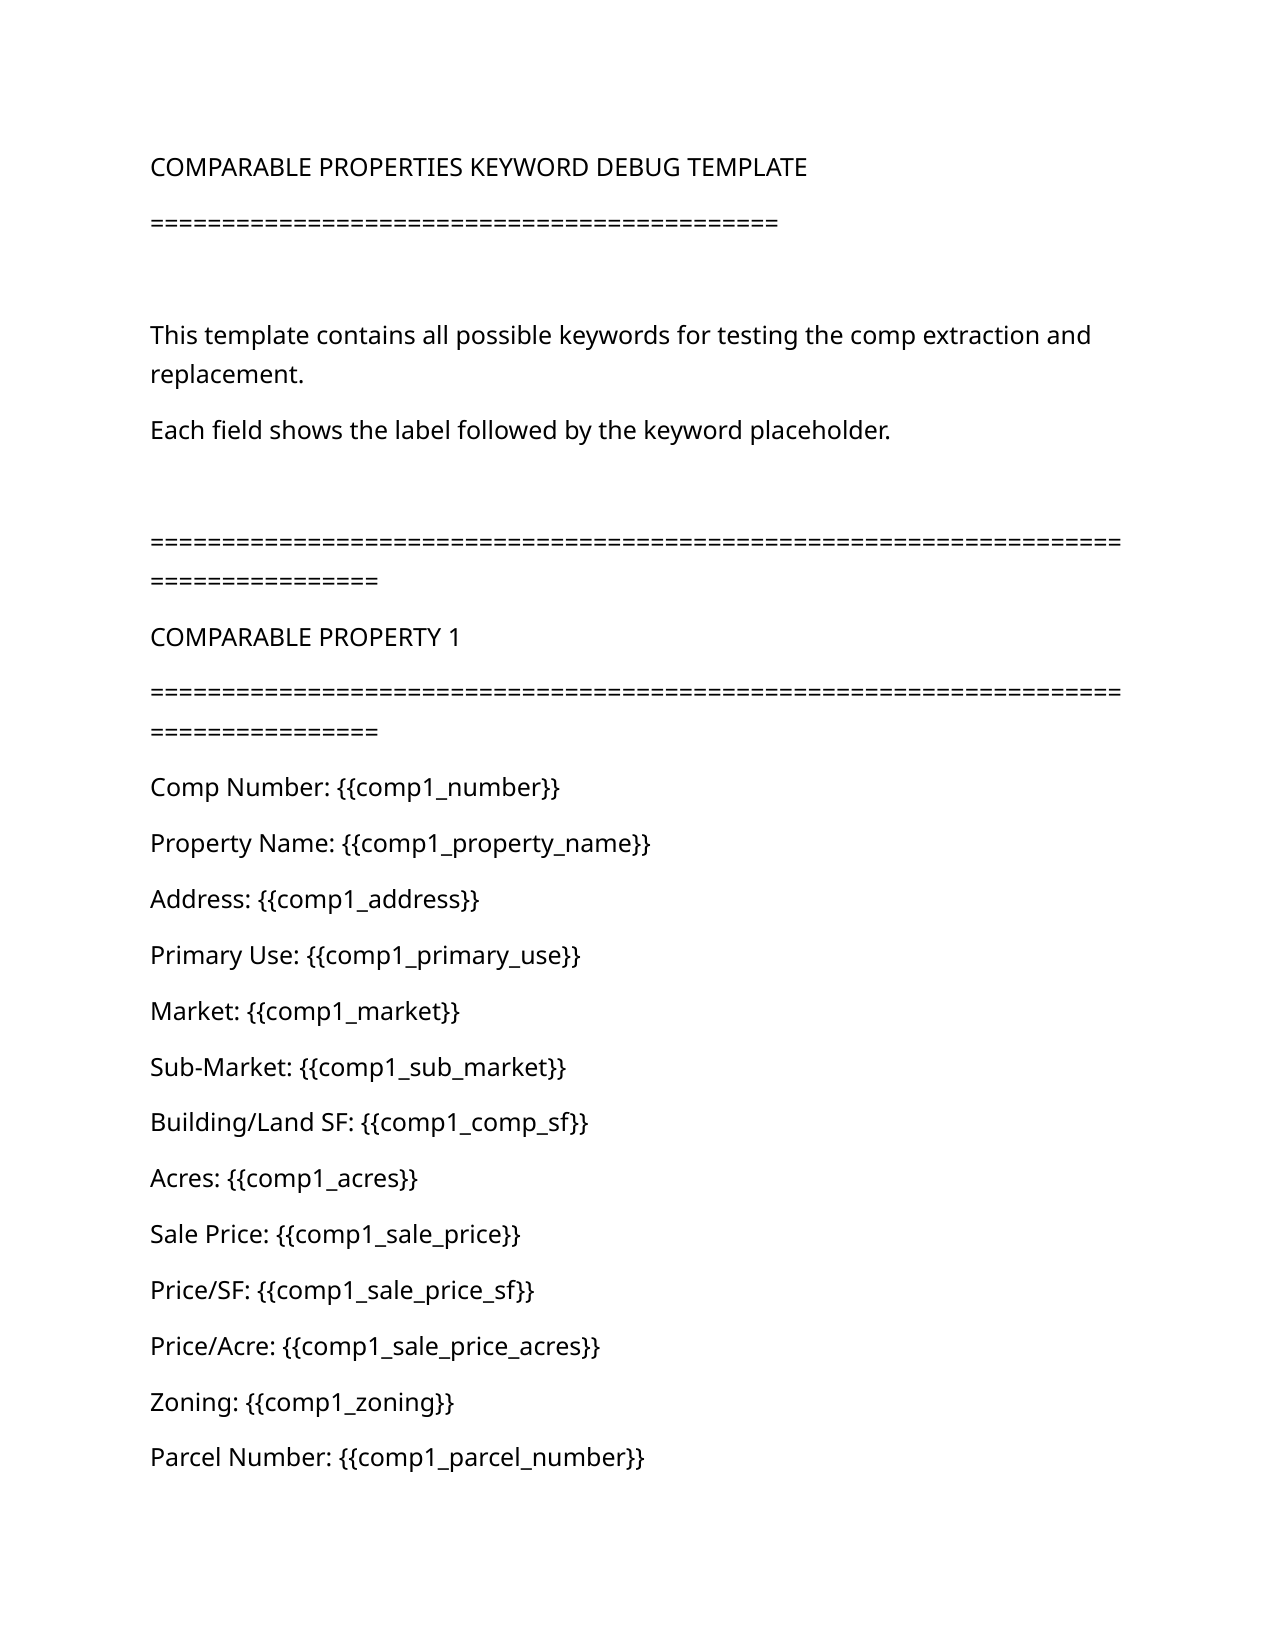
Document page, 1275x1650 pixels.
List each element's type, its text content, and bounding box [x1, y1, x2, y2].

text ==================================================================================== [150, 524, 1125, 597]
text Zoning: {{comp1_zoning}} [150, 1384, 1125, 1418]
text Address: {{comp1_address}} [150, 882, 1125, 916]
text Market: {{comp1_market}} [150, 993, 1125, 1027]
text ==================================================================================== [150, 675, 1125, 748]
text Sub-Market: {{comp1_sub_market}} [150, 1049, 1125, 1083]
text Parcel Number: {{comp1_parcel_number}} [150, 1440, 1125, 1474]
text Primary Use: {{comp1_primary_use}} [150, 937, 1125, 972]
text This template contains all possible keywords for testing the comp extraction and replacement. [150, 317, 1125, 391]
text COMPARABLE PROPERTIES KEYWORD DEBUG TEMPLATE [150, 150, 1125, 184]
text Price/SF: {{comp1_sale_price_sf}} [150, 1272, 1125, 1307]
text Sale Price: {{comp1_sale_price}} [150, 1217, 1125, 1251]
text Building/Land SF: {{comp1_comp_sf}} [150, 1105, 1125, 1139]
text ============================================ [150, 206, 1125, 240]
text COMPARABLE PROPERTY 1 [150, 619, 1125, 653]
text Property Name: {{comp1_property_name}} [150, 826, 1125, 860]
text Acres: {{comp1_acres}} [150, 1161, 1125, 1195]
text Comp Number: {{comp1_number}} [150, 770, 1125, 804]
text Each field shows the label followed by the keyword placeholder. [150, 412, 1125, 447]
text Price/Acre: {{comp1_sale_price_acres}} [150, 1328, 1125, 1362]
